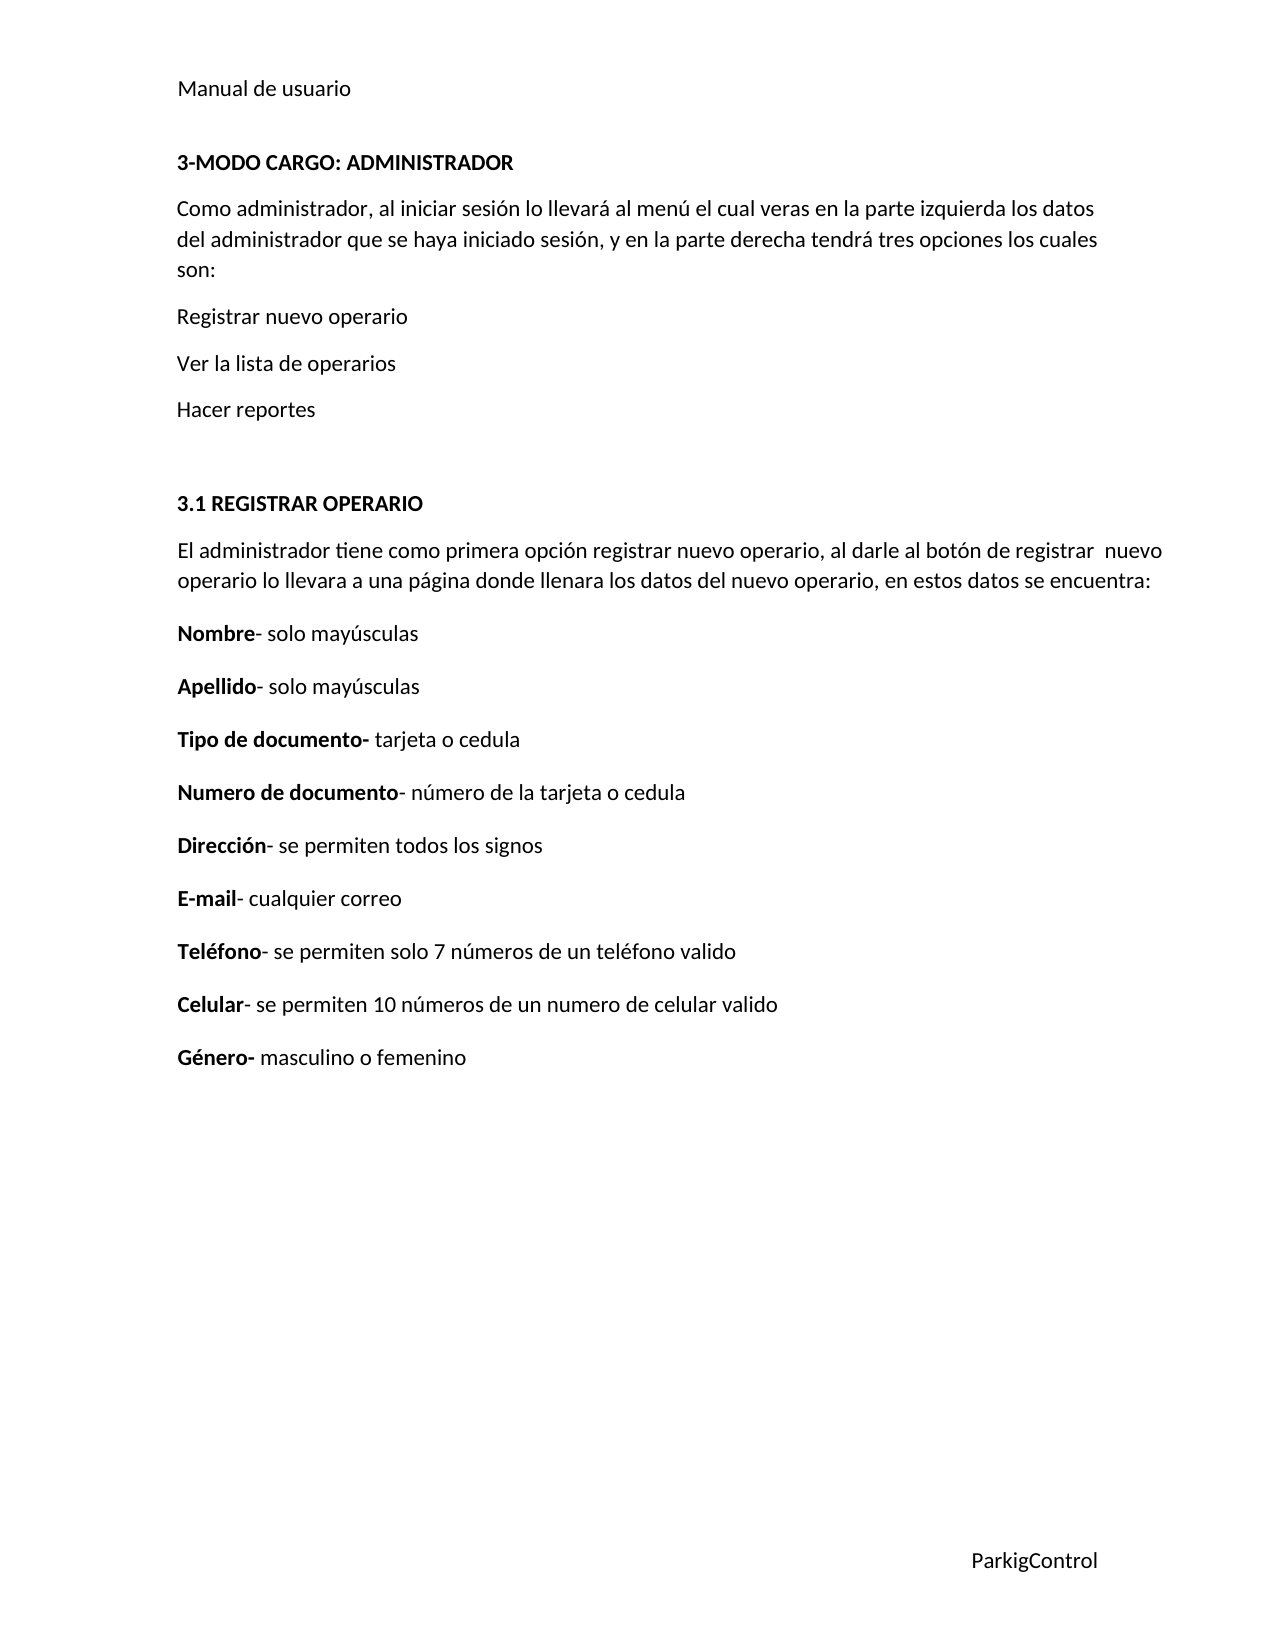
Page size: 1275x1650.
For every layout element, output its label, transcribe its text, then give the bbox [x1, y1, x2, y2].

text El administrador tiene como primera opción registrar nuevo operario, al darle al botón de registrar nuevo operario lo llevara a una página donde llenara los datos del nuevo operario, en estos datos se encuentra: [177, 536, 1184, 594]
text Hacer reportes [177, 396, 1100, 424]
text Numero de documento- número de la tarjeta o cedula [177, 778, 1184, 806]
text Nombre- solo mayúsculas [177, 619, 1184, 647]
text Ver la lista de operarios [177, 349, 1100, 377]
text E-mail- cualquier correo [177, 884, 1184, 912]
text Género- masculino o femenino [177, 1043, 1184, 1071]
text Tipo de documento- tarjeta o cedula [177, 725, 1184, 753]
text Registrar nuevo operario [177, 302, 1100, 330]
text Como administrador, al iniciar sesión lo llevará al menú el cual veras en la parte izquierda los datos del administrador que se haya iniciado sesión, y en la parte derecha tendrá tres opciones los cuales son: [177, 194, 1100, 283]
text Celular- se permiten 10 números de un numero de celular valido [177, 990, 1184, 1018]
text 3.1 REGISTRAR OPERARIO [177, 489, 1100, 517]
text Teléfono- se permiten solo 7 números de un teléfono valido [177, 937, 1184, 965]
text Apellido- solo mayúsculas [177, 672, 1184, 700]
text Dirección- se permiten todos los signos [177, 831, 1184, 859]
text 3-MODO CARGO: ADMINISTRADOR [177, 148, 1100, 176]
